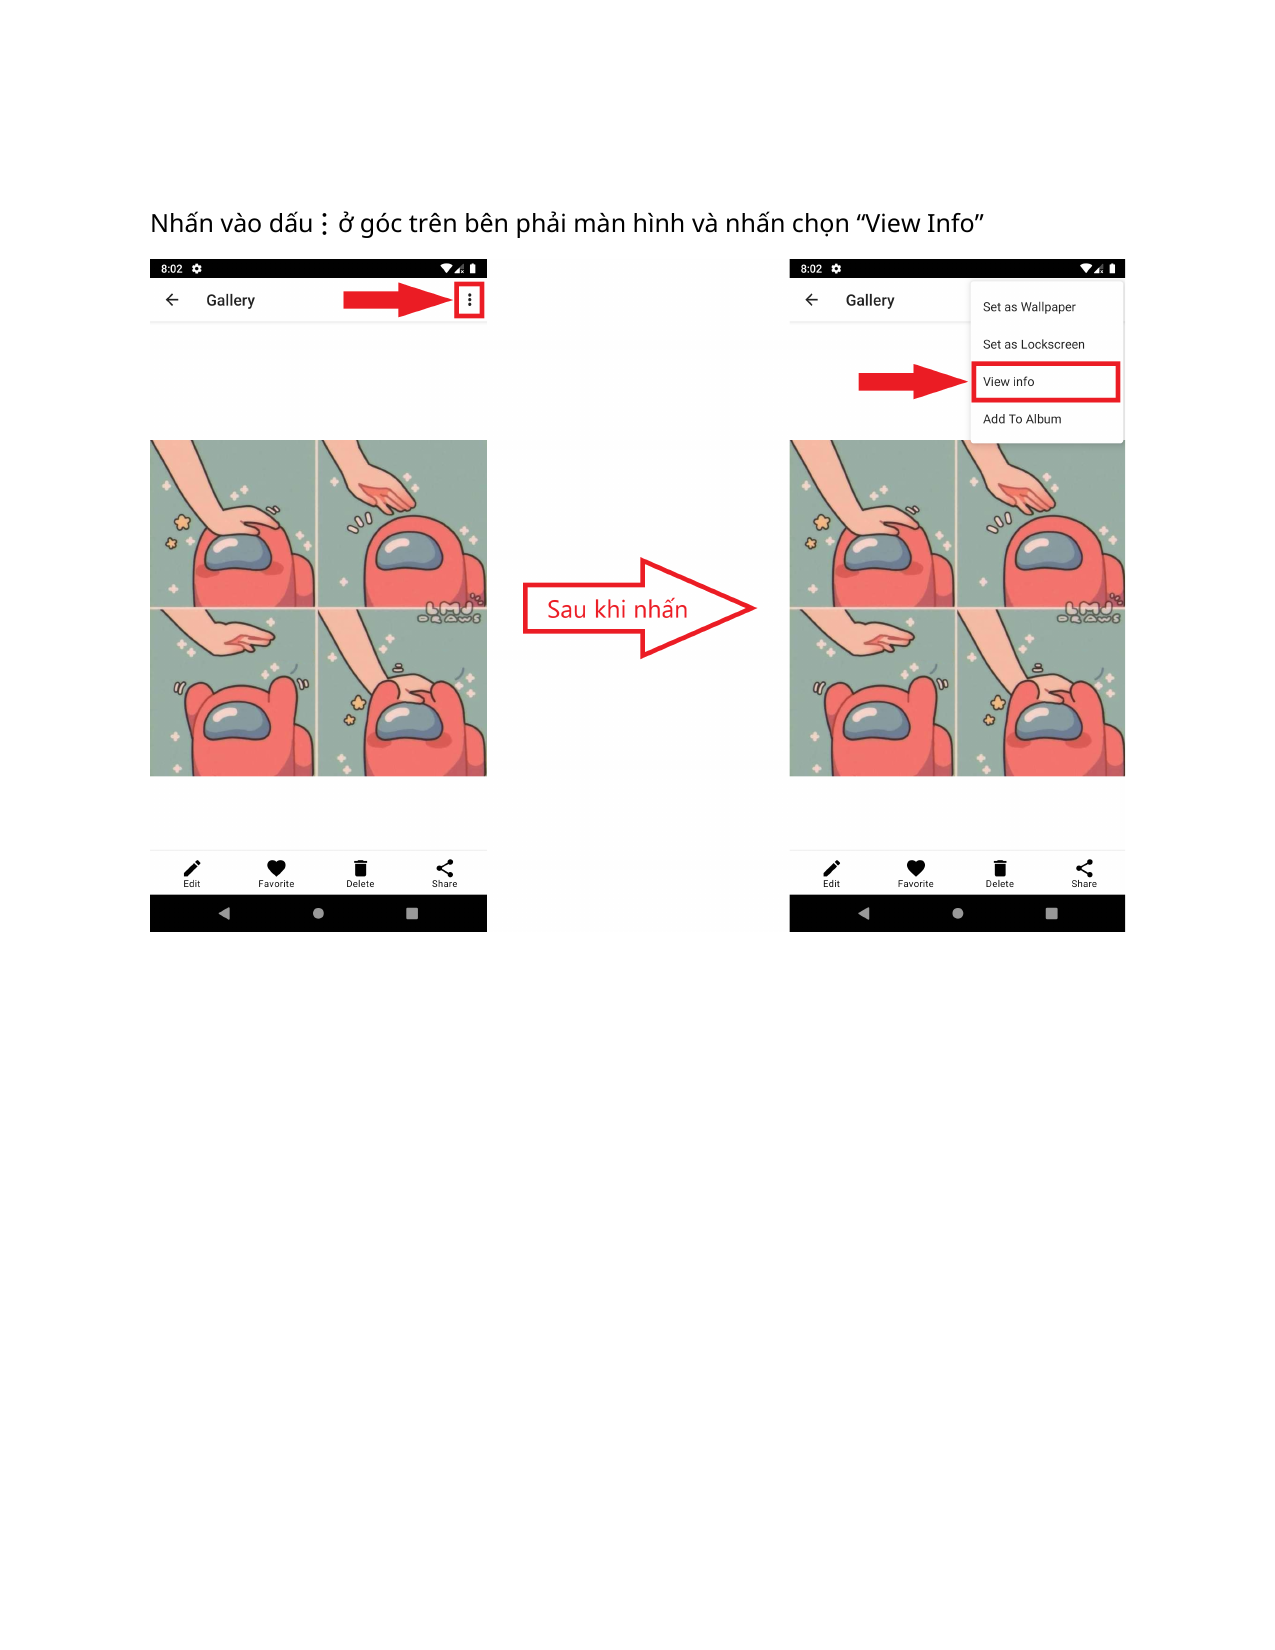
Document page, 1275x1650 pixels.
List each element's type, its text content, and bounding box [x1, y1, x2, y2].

text Nhấn vào dấu ⋮ ở góc trên bên phải màn hình và nhấn chọn “View Info” [150, 203, 1125, 240]
picture [150, 259, 1125, 932]
